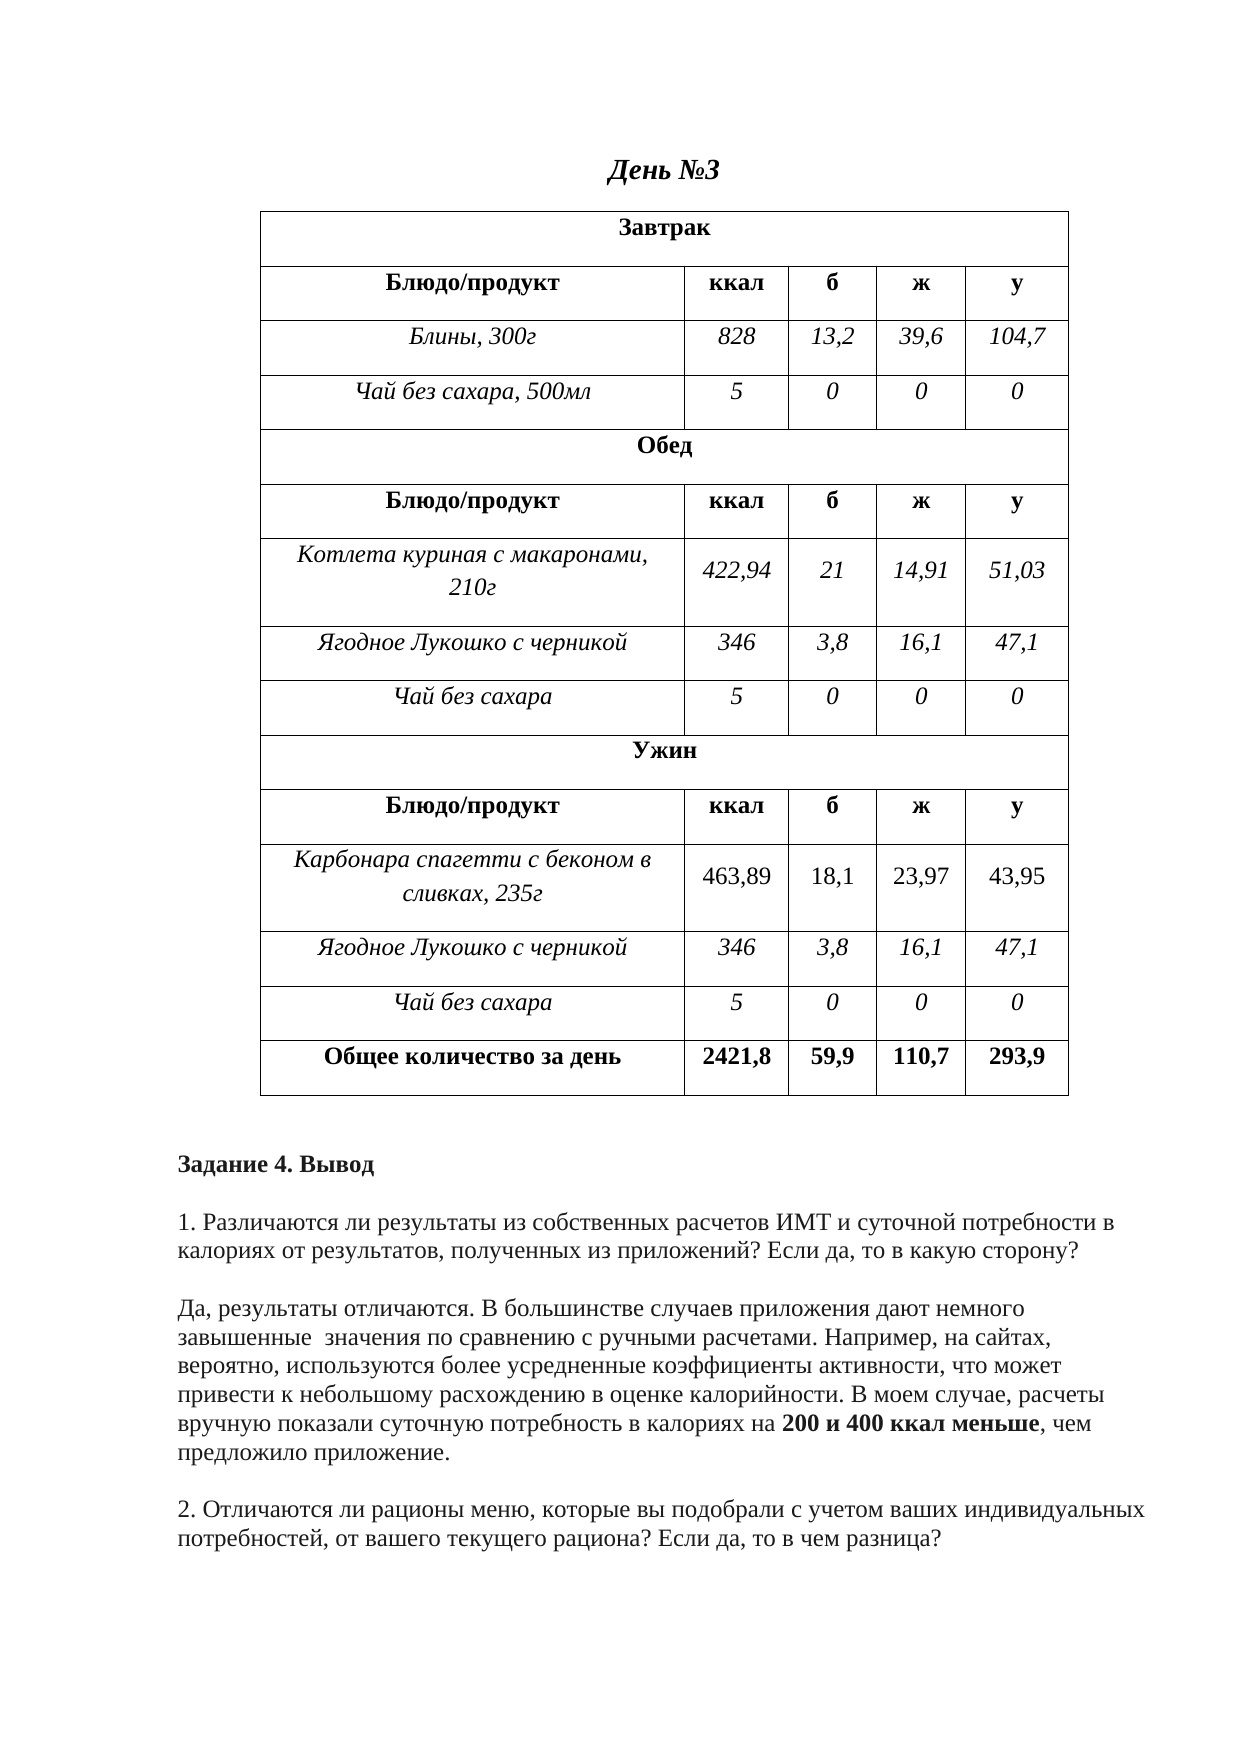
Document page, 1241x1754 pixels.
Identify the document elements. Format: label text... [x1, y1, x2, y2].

table_cell 16,1 [877, 627, 965, 680]
text Да, результаты отличаются. В большинстве случаев приложения дают немного завышенные значения по сравнению с ручными расчетами. Например, на сайтах, вероятно, используются более усредненные коэффициенты активности, что может привести к небольшому расхождению в оценке калорийности. В моем случае, расчеты вручную показали суточную потребность в калориях на 200 и 400 ккал меньше, чем предложило приложение. [177, 1293, 1152, 1466]
table_cell ж [877, 485, 965, 538]
table_cell Котлета куриная с макаронами, 210г [261, 539, 684, 626]
table_cell 0 [966, 681, 1068, 734]
table_cell 0 [966, 987, 1068, 1040]
table_cell ккал [685, 485, 788, 538]
table_cell Ужин [261, 736, 1068, 789]
table_cell 23,97 [877, 845, 965, 931]
table_cell 5 [685, 376, 788, 429]
table_cell 0 [789, 681, 876, 734]
table_cell Чай без сахара, 500мл [261, 376, 684, 429]
table_cell 3,8 [789, 932, 876, 986]
table_cell Блины, 300г [261, 321, 684, 375]
table_cell 59,9 [789, 1041, 876, 1094]
table_cell 0 [877, 987, 965, 1040]
table_cell 14,91 [877, 539, 965, 626]
table_cell 2421,8 [685, 1041, 788, 1094]
table_cell 422,94 [685, 539, 788, 626]
text 2. Отличаются ли рационы меню, которые вы подобрали с учетом ваших индивидуальных потребностей, от вашего текущего рациона? Если да, то в чем разница? [177, 1494, 1152, 1552]
table_cell ж [877, 790, 965, 843]
table_cell 3,8 [789, 627, 876, 680]
table_cell 5 [685, 987, 788, 1040]
table_cell б [789, 790, 876, 843]
table_cell 463,89 [685, 845, 788, 931]
table_cell Блюдо/продукт [261, 790, 684, 843]
table_cell Блюдо/продукт [261, 485, 684, 538]
text Задание 4. Вывод [177, 1149, 1152, 1178]
table_cell 0 [877, 376, 965, 429]
table_cell у [966, 485, 1068, 538]
table_cell 21 [789, 539, 876, 626]
table_cell у [966, 790, 1068, 843]
table_cell 293,9 [966, 1041, 1068, 1094]
table_cell Общее количество за день [261, 1041, 684, 1094]
table_cell ж [877, 267, 965, 320]
table_cell 828 [685, 321, 788, 375]
table_cell 18,1 [789, 845, 876, 931]
table_cell 0 [877, 681, 965, 734]
table_cell 39,6 [877, 321, 965, 375]
table_header Завтрак [261, 212, 1068, 266]
table_cell 16,1 [877, 932, 965, 986]
table_cell 0 [789, 376, 876, 429]
table_cell 43,95 [966, 845, 1068, 931]
table_cell 346 [685, 627, 788, 680]
table_cell Блюдо/продукт [261, 267, 684, 320]
table_cell Обед [261, 430, 1068, 484]
table_cell ккал [685, 267, 788, 320]
table_cell 47,1 [966, 932, 1068, 986]
table_cell 104,7 [966, 321, 1068, 375]
table_cell 5 [685, 681, 788, 734]
table_cell 0 [966, 376, 1068, 429]
table_cell 346 [685, 932, 788, 986]
table_cell 0 [789, 987, 876, 1040]
table_cell Чай без сахара [261, 987, 684, 1040]
table_cell Карбонара спагетти с беконом в сливках, 235г [261, 845, 684, 931]
table_cell Чай без сахара [261, 681, 684, 734]
table_cell 13,2 [789, 321, 876, 375]
table_cell б [789, 267, 876, 320]
text День №3 [177, 118, 1152, 185]
table_cell Ягодное Лукошко с черникой [261, 627, 684, 680]
table_cell 51,03 [966, 539, 1068, 626]
text 1. Различаются ли результаты из собственных расчетов ИМТ и суточной потребности в калориях от результатов, полученных из приложений? Если да, то в какую сторону? [177, 1207, 1152, 1264]
table_cell 110,7 [877, 1041, 965, 1094]
table_cell Ягодное Лукошко с черникой [261, 932, 684, 986]
table_cell б [789, 485, 876, 538]
table_cell 47,1 [966, 627, 1068, 680]
table_cell у [966, 267, 1068, 320]
table_cell ккал [685, 790, 788, 843]
